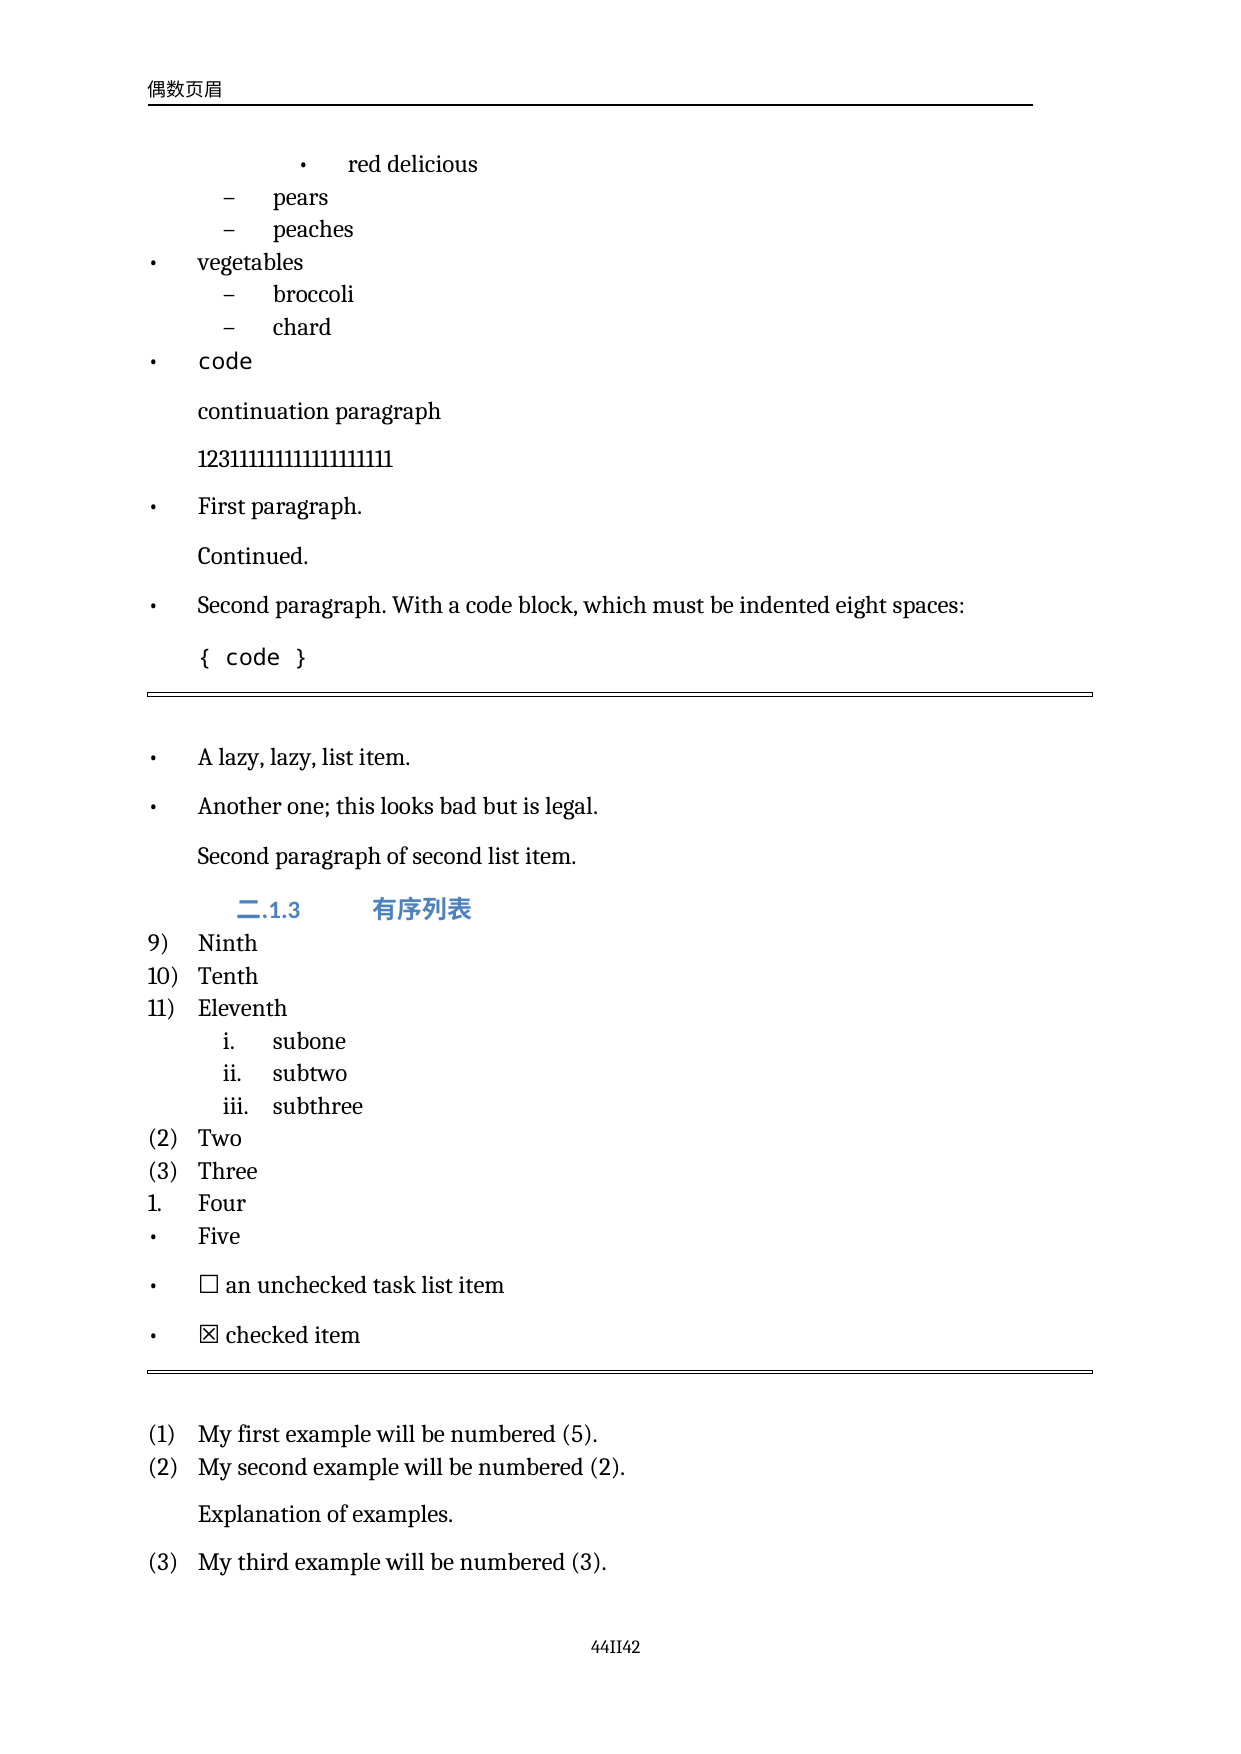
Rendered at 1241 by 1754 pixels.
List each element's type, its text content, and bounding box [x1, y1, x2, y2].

list ☐ an unchecked task list item [148, 1271, 1033, 1300]
text 123111111111111111111 [148, 444, 1033, 473]
list chard [223, 312, 1033, 341]
list Second paragraph of second list item. [148, 842, 1033, 870]
list Continued. [148, 542, 1033, 570]
list { code } [148, 641, 1033, 672]
list Two [148, 1124, 1033, 1153]
list broccoli [223, 280, 1033, 309]
list First paragraph. [148, 492, 1033, 521]
list Ninth [148, 929, 1033, 958]
list Five [148, 1222, 1033, 1250]
list My first example will be numbered (5). [148, 1420, 1033, 1449]
list pears [223, 182, 1033, 211]
list vegetables [148, 247, 1033, 276]
list Eleventh [148, 994, 1033, 1023]
list My second example will be numbered (2). [148, 1452, 1033, 1481]
text Explanation of examples. [148, 1500, 1033, 1529]
list Four [148, 1189, 1033, 1218]
list Tenth [148, 962, 1033, 990]
list code [148, 345, 1033, 376]
list subtwo [223, 1059, 1033, 1088]
list continuation paragraph [148, 397, 1033, 426]
subtitle 有序列表 [236, 891, 1033, 925]
list My third example will be numbered (3). [148, 1547, 1033, 1576]
list red delicious [298, 150, 1033, 179]
list ☒ checked item [148, 1321, 1033, 1349]
list Three [148, 1157, 1033, 1185]
list Another one; this looks bad but is legal. [148, 792, 1033, 821]
list Second paragraph. With a code block, which must be indented eight spaces: [148, 591, 1033, 620]
list peaches [223, 215, 1033, 244]
list A lazy, lazy, list item. [148, 742, 1033, 771]
list subthree [223, 1092, 1033, 1120]
list subone [223, 1027, 1033, 1055]
